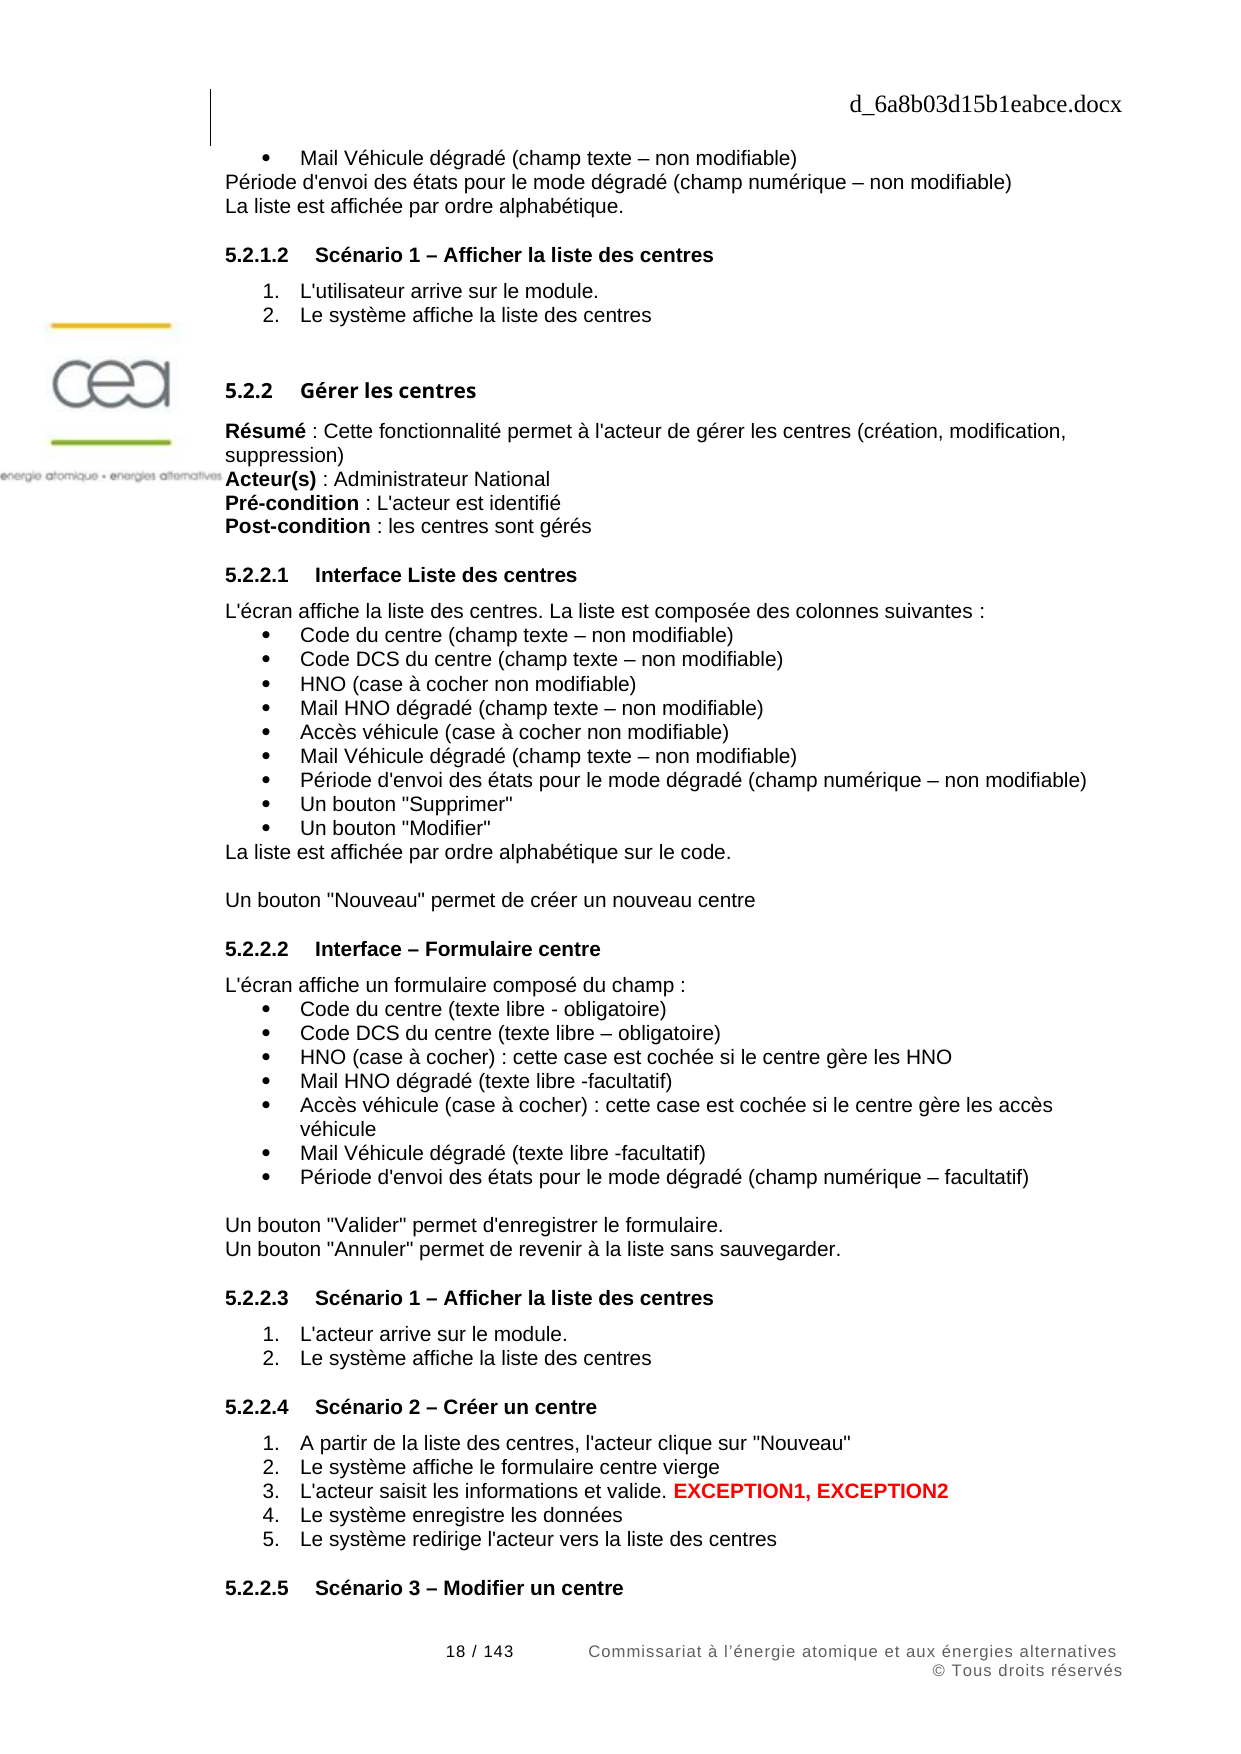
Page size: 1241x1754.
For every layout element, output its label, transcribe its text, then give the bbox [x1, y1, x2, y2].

list Mail Véhicule dégradé (champ texte – non modifiable) [262, 743, 1122, 768]
text Un bouton "Annuler" permet de revenir à la liste sans sauvegarder. [225, 1237, 1122, 1261]
text La liste est affichée par ordre alphabétique sur le code. [225, 840, 1122, 864]
list Accès véhicule (case à cocher non modifiable) [262, 719, 1122, 743]
list L'utilisateur arrive sur le module. [262, 279, 1122, 303]
text Scénario 1 – Afficher la liste des centres [225, 243, 1033, 267]
list Période d'envoi des états pour le mode dégradé (champ numérique – non modifiable) [262, 768, 1122, 792]
text Interface Liste des centres [225, 563, 1033, 587]
text Un bouton "Valider" permet d'enregistrer le formulaire. [225, 1213, 1122, 1237]
list Le système affiche le formulaire centre vierge [262, 1454, 1122, 1478]
text Pré-condition : L'acteur est identifié [225, 490, 1122, 514]
list Le système affiche la liste des centres [262, 303, 1122, 327]
list Code DCS du centre (texte libre – obligatoire) [262, 1021, 1122, 1045]
list L'acteur arrive sur le module. [262, 1322, 1122, 1346]
text Interface – Formulaire centre [225, 937, 1033, 961]
list Code DCS du centre (champ texte – non modifiable) [262, 647, 1122, 671]
list HNO (case à cocher) : cette case est cochée si le centre gère les HNO [262, 1045, 1122, 1069]
list Mail HNO dégradé (texte libre -facultatif) [262, 1069, 1122, 1093]
list Code du centre (champ texte – non modifiable) [262, 623, 1122, 647]
text L'écran affiche la liste des centres. La liste est composée des colonnes suivantes : [225, 599, 1122, 623]
text Période d'envoi des états pour le mode dégradé (champ numérique – non modifiable) [225, 170, 1122, 194]
list Un bouton "Supprimer" [262, 792, 1122, 816]
list Le système affiche la liste des centres [262, 1346, 1122, 1370]
text Post-condition : les centres sont gérés [225, 514, 1122, 538]
text Un bouton "Nouveau" permet de créer un nouveau centre [225, 888, 1122, 912]
list A partir de la liste des centres, l'acteur clique sur "Nouveau" [262, 1431, 1122, 1454]
list L'acteur saisit les informations et valide. EXCEPTION1, EXCEPTION2 [262, 1478, 1122, 1502]
text L'écran affiche un formulaire composé du champ : [225, 973, 1122, 997]
subtitle Gérer les centres [225, 376, 1122, 404]
list Un bouton "Modifier" [262, 816, 1122, 840]
list Période d'envoi des états pour le mode dégradé (champ numérique – facultatif) [262, 1165, 1122, 1189]
text Scénario 3 – Modifier un centre [225, 1575, 1033, 1599]
text Scénario 1 – Afficher la liste des centres [225, 1286, 1033, 1310]
list Le système enregistre les données [262, 1502, 1122, 1526]
list Mail Véhicule dégradé (texte libre -facultatif) [262, 1141, 1122, 1165]
text Scénario 2 – Créer un centre [225, 1395, 1033, 1419]
text Acteur(s) : Administrateur National [225, 466, 1122, 490]
list Mail Véhicule dégradé (champ texte – non modifiable) [262, 146, 1122, 170]
text La liste est affichée par ordre alphabétique. [225, 194, 1122, 218]
picture [0, 322, 225, 486]
list Accès véhicule (case à cocher) : cette case est cochée si le centre gère les accès véhicule [262, 1093, 1122, 1141]
list Mail HNO dégradé (champ texte – non modifiable) [262, 695, 1122, 719]
list HNO (case à cocher non modifiable) [262, 671, 1122, 695]
list Le système redirige l'acteur vers la liste des centres [262, 1526, 1122, 1550]
list Code du centre (texte libre - obligatoire) [262, 997, 1122, 1021]
text Résumé : Cette fonctionnalité permet à l'acteur de gérer les centres (création, modification, suppression) [225, 418, 1122, 466]
